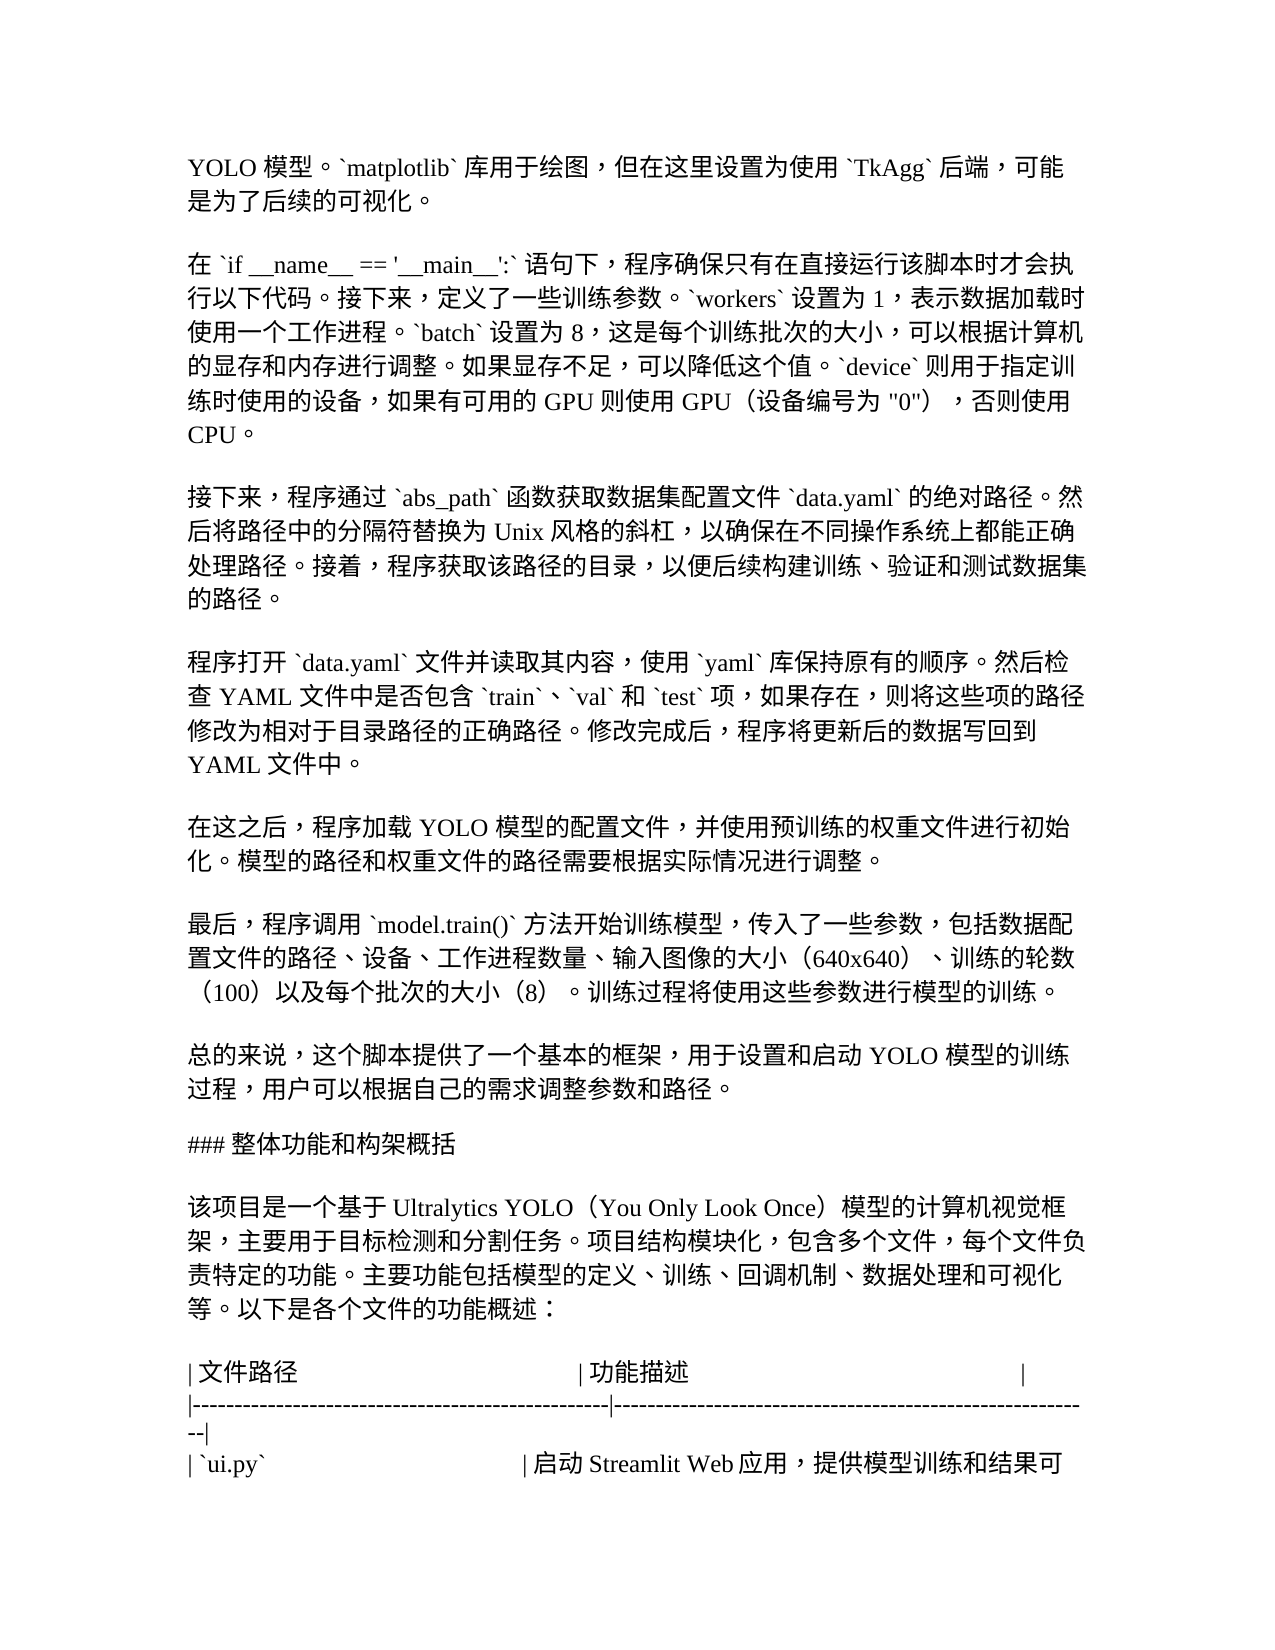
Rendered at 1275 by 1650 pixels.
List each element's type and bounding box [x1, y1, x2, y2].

text [187, 150, 1087, 1106]
text [187, 1127, 1087, 1480]
